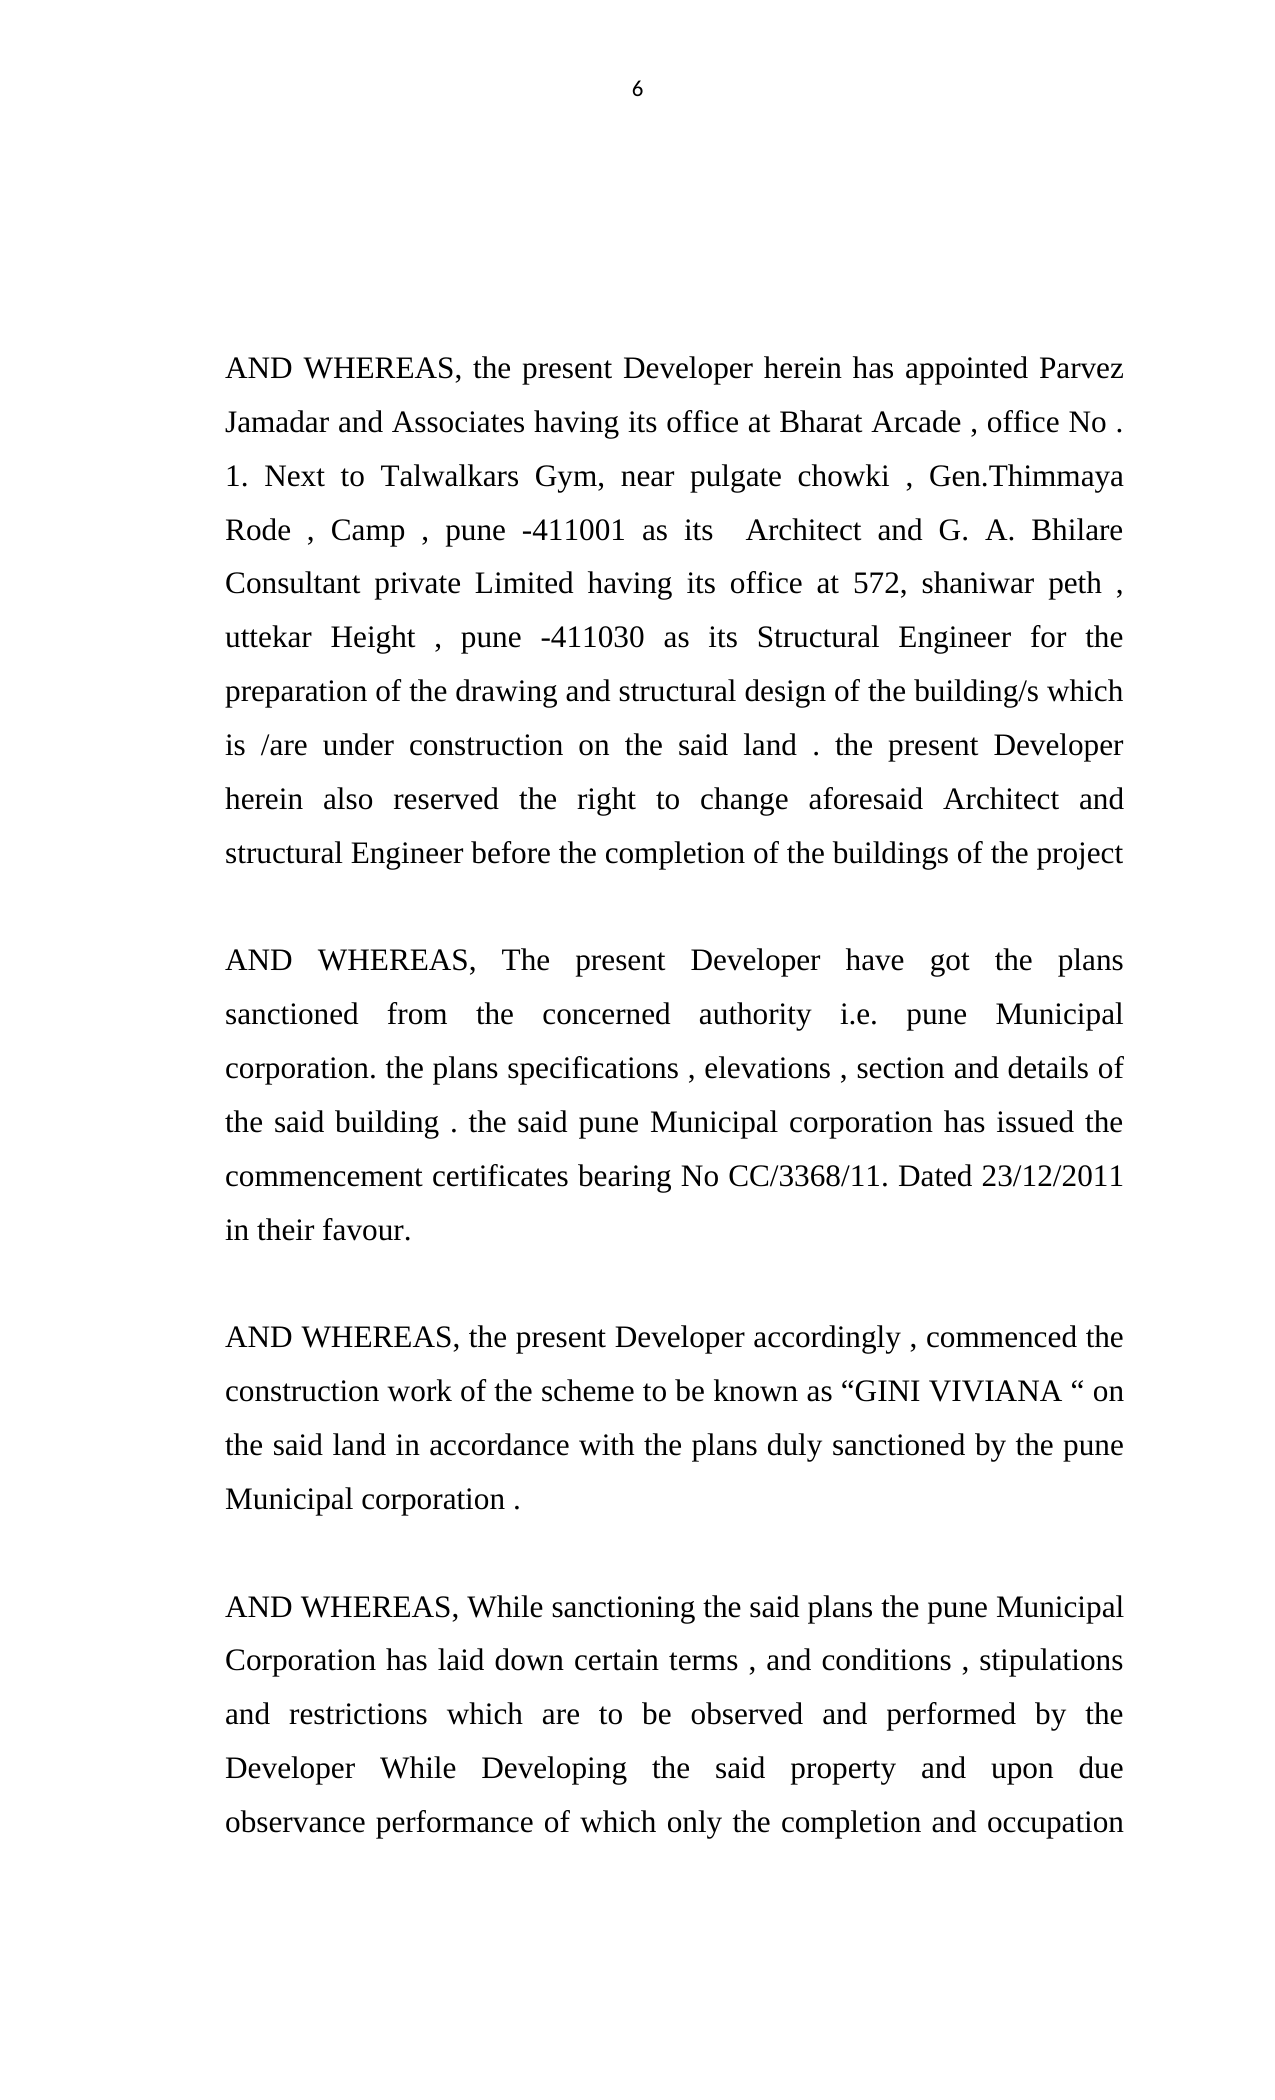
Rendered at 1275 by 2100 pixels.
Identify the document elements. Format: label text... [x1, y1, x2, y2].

list AND WHEREAS, the present Developer herein has appointed Parvez Jamadar and Associates having its office at Bharat Arcade , office No . 1. Next to Talwalkars Gym, near pulgate chowki , Gen.Thimmaya Rode , Camp , pune -411001 as its Architect and G. A. Bhilare Consultant private Limited having its office at 572, shaniwar peth , uttekar Height , pune -411030 as its Structural Engineer for the preparation of the drawing and structural design of the building/s which is /are under construction on the said land . the present Developer herein also reserved the right to change aforesaid Architect and structural Engineer before the completion of the buildings of the project [225, 349, 1125, 870]
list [225, 1588, 1125, 1839]
list AND WHEREAS, The present Developer have got the plans sanctioned from the concerned authority i.e. pune Municipal corporation. the plans specifications , elevations , section and details of the said building . the said pune Municipal corporation has issued the commencement certificates bearing No CC/3368/11. Dated 23/12/2011 in their favour. [225, 942, 1125, 1247]
list AND WHEREAS, the present Developer accordingly , commenced the construction work of the scheme to be known as “GINI VIVIANA “ on the said land in accordance with the plans duly sanctioned by the pune Municipal corporation . [225, 1318, 1125, 1516]
